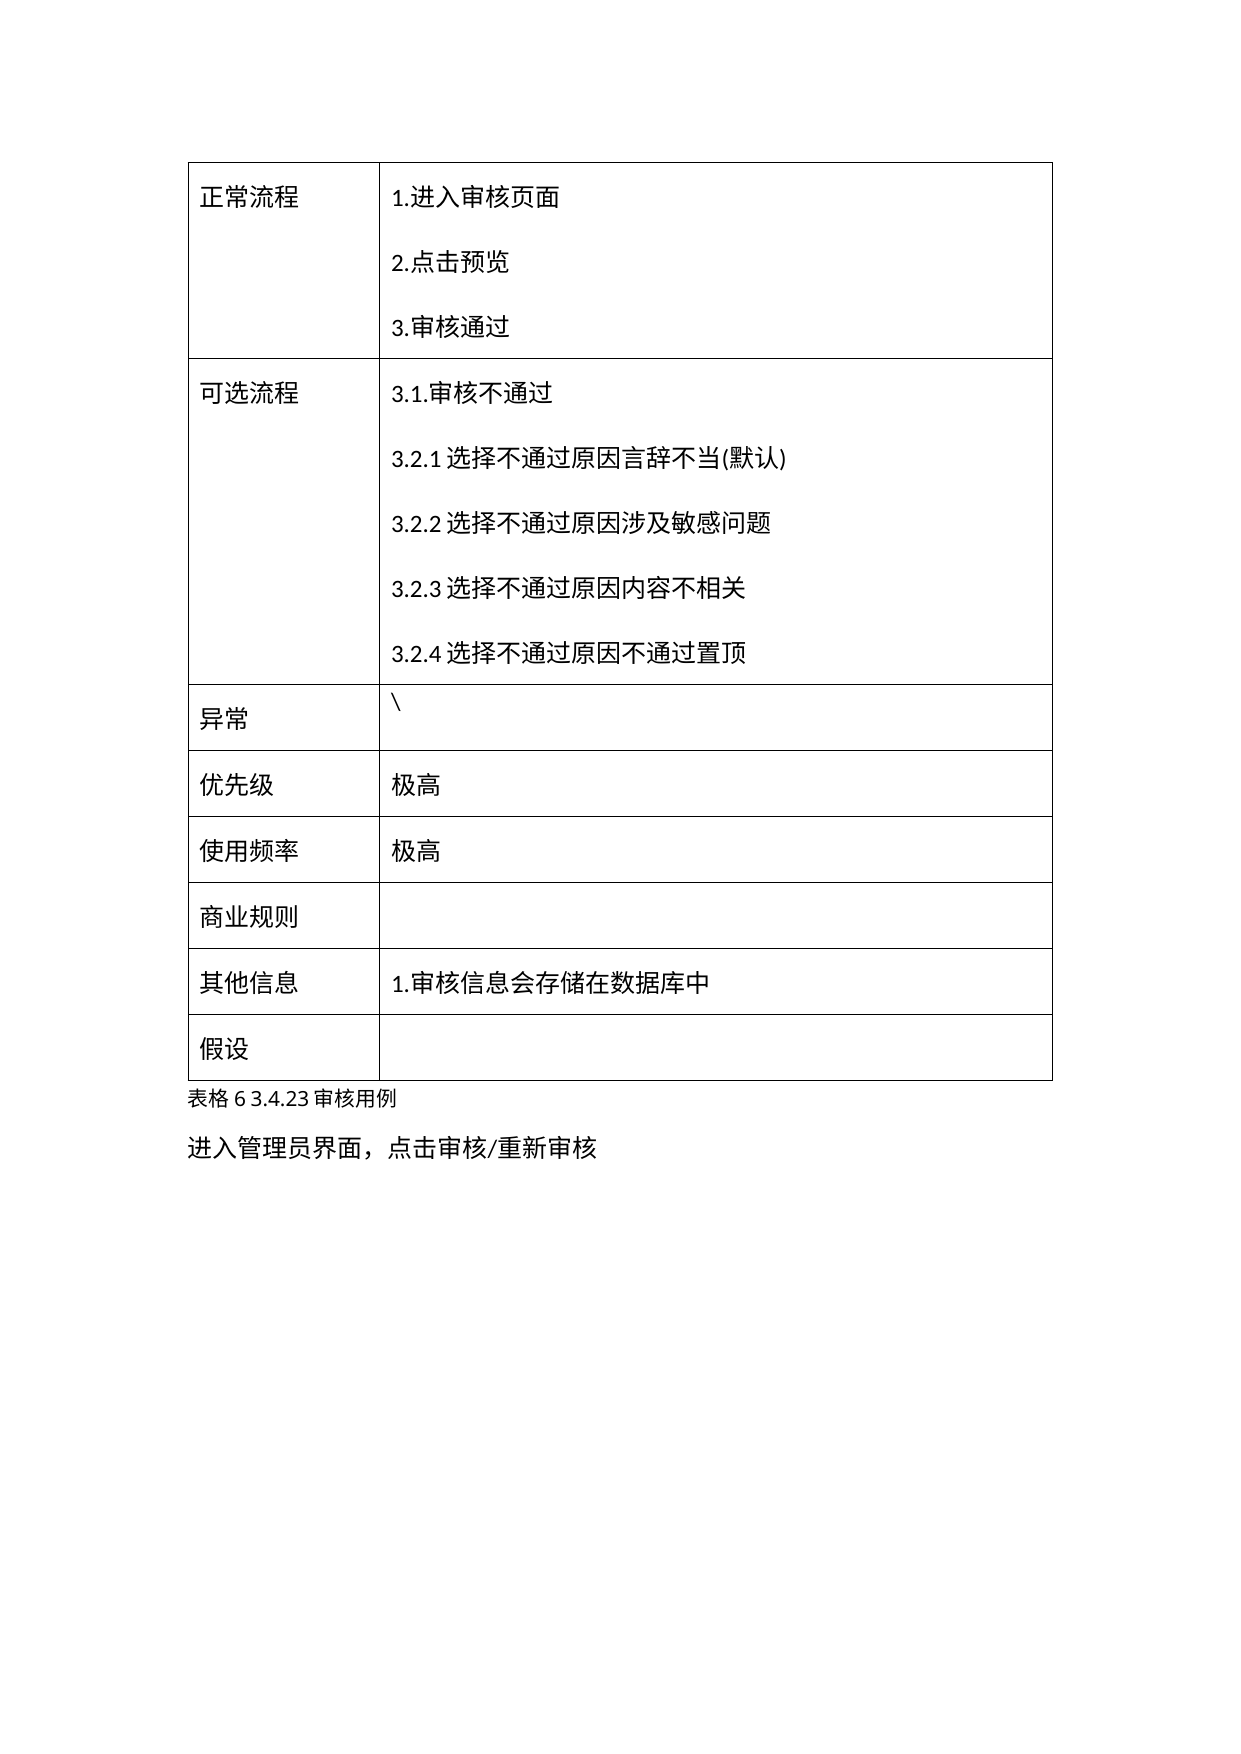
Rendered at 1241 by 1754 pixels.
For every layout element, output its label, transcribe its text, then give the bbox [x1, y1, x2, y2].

table_cell \ [380, 685, 1052, 750]
table_cell 异常 [189, 685, 379, 750]
text 进入管理员界面，点击审核/重新审核 [187, 1114, 1053, 1179]
table_cell 极高 [380, 751, 1052, 816]
table_cell 3.1.审核不通过 3.2.1选择不通过原因言辞不当(默认) 3.2.2选择不通过原因涉及敏感问题 3.2.3选择不通过原因内容不相关 3.2.4选择不通过原因不通过置顶 [380, 359, 1052, 684]
table_cell 假设 [189, 1015, 379, 1080]
table_cell 可选流程 [189, 359, 379, 684]
table_cell 其他信息 [189, 949, 379, 1014]
table_cell 使用频率 [189, 817, 379, 882]
table_cell [380, 1015, 1052, 1080]
table_cell 极高 [380, 817, 1052, 882]
table_cell [380, 883, 1052, 948]
table_cell 1.进入审核页面 2.点击预览 3.审核通过 [380, 163, 1052, 358]
table_cell 1.审核信息会存储在数据库中 [380, 949, 1052, 1014]
table_cell 优先级 [189, 751, 379, 816]
table_cell 商业规则 [189, 883, 379, 948]
table_cell 正常流程 [189, 163, 379, 358]
